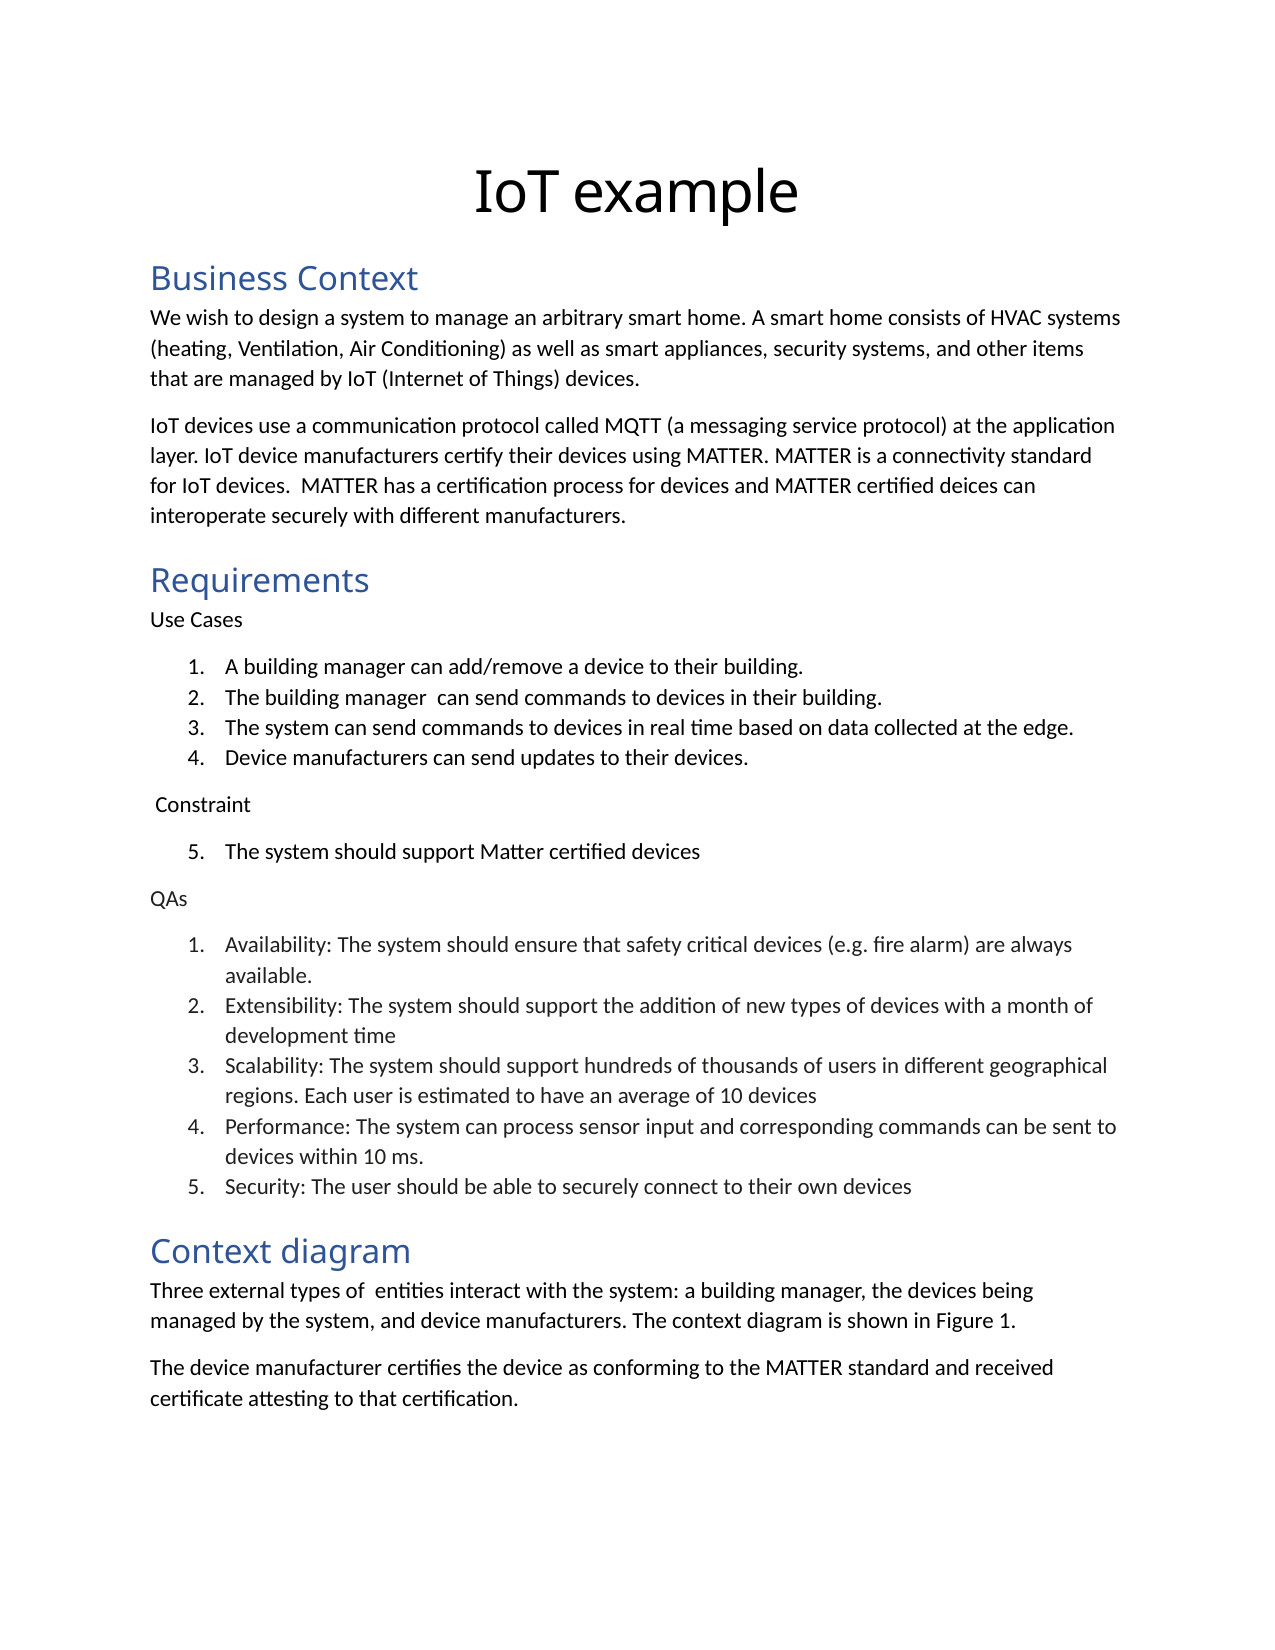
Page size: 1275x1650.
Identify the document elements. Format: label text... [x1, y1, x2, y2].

text IoT devices use a communication protocol called MQTT (a messaging service protocol) at the application layer. IoT device manufacturers certify their devices using MATTER. MATTER is a connectivity standard for IoT devices. MATTER has a certification process for devices and MATTER certified deices can interoperate securely with different manufacturers. [150, 411, 1125, 529]
subtitle Context diagram [150, 1227, 1125, 1273]
text The device manufacturer certifies the device as conforming to the MATTER standard and received certificate attesting to that certification. [150, 1353, 1125, 1412]
list Availability: The system should ensure that safety critical devices (e.g. fire alarm) are always available. [187, 931, 1125, 989]
list Device manufacturers can send updates to their devices. [187, 743, 1125, 771]
subtitle Requirements [150, 557, 1125, 602]
text Three external types of entities interact with the system: a building manager, the devices being managed by the system, and device manufacturers. The context diagram is shown in Figure 1. [150, 1276, 1125, 1334]
list Scalability: The system should support hundreds of thousands of users in different geographical regions. Each user is estimated to have an average of 10 devices [187, 1051, 1125, 1109]
text Use Cases [150, 606, 1125, 633]
subtitle Business Context [150, 254, 1125, 300]
title IoT example [150, 150, 1125, 229]
list Security: The user should be able to securely connect to their own devices [187, 1172, 1125, 1200]
text Constraint [150, 790, 1125, 818]
list Extensibility: The system should support the addition of new types of devices with a month of development time [187, 991, 1125, 1049]
list Performance: The system can process sensor input and corresponding commands can be sent to devices within 10 ms. [187, 1112, 1125, 1170]
list The system can send commands to devices in real time based on data collected at the edge. [187, 713, 1125, 741]
text QAs [150, 884, 1125, 912]
list The system should support Matter certified devices [187, 837, 1125, 865]
list A building manager can add/remove a device to their building. [187, 652, 1125, 680]
text We wish to design a system to manage an arbitrary smart home. A smart home consists of HVAC systems (heating, Ventilation, Air Conditioning) as well as smart appliances, security systems, and other items that are managed by IoT (Internet of Things) devices. [150, 303, 1125, 392]
list The building manager can send commands to devices in their building. [187, 683, 1125, 711]
